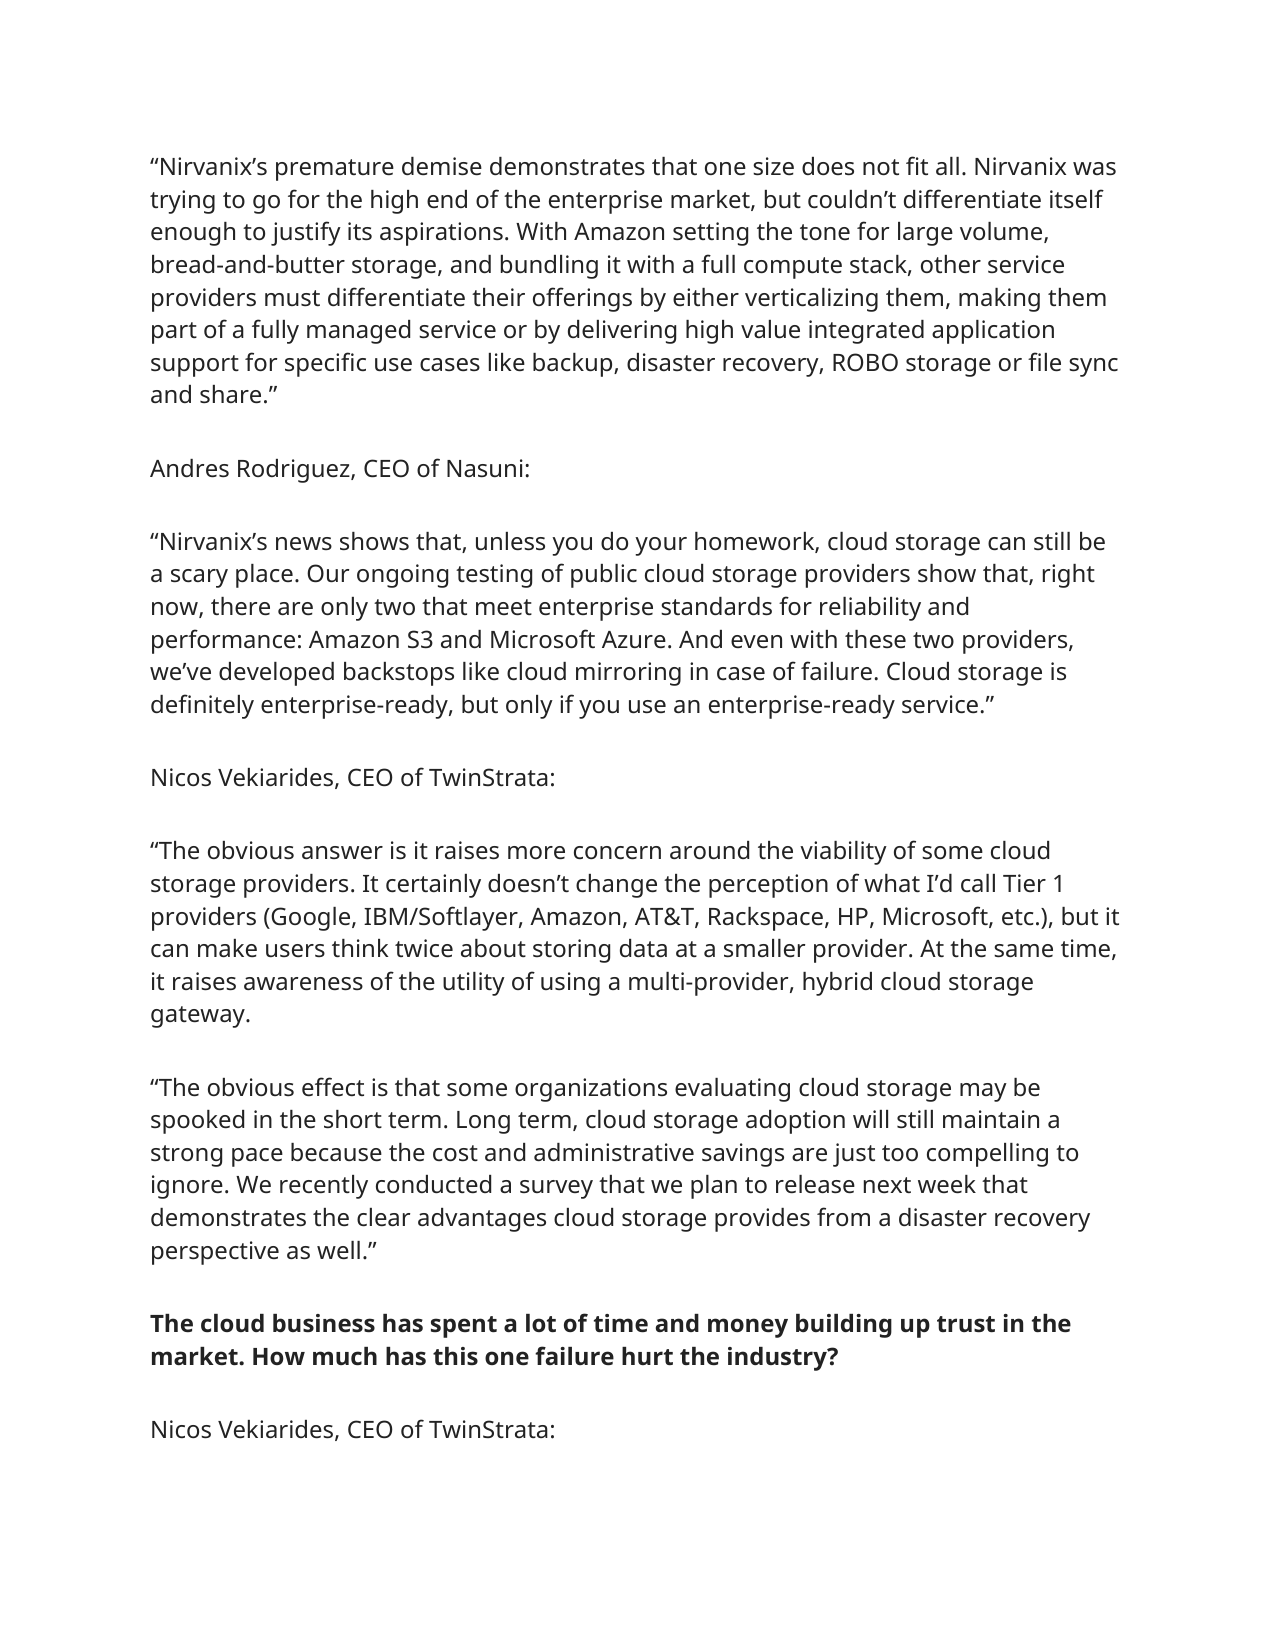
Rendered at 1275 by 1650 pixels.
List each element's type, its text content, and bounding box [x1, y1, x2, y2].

text Andres Rodriguez, CEO of Nasuni: [150, 451, 1125, 484]
text The cloud business has spent a lot of time and money building up trust in the market. How much has this one failure hurt the industry? [150, 1307, 1125, 1372]
text Nicos Vekiarides, CEO of TwinStrata: [150, 761, 1125, 793]
text “The obvious effect is that some organizations evaluating cloud storage may be spooked in the short term. Long term, cloud storage adoption will still maintain a strong pace because the cost and administrative savings are just too compelling to ignore. We recently conducted a survey that we plan to release next week that demonstrates the clear advantages cloud storage provides from a disaster recovery perspective as well.” [150, 1070, 1125, 1266]
text Nicos Vekiarides, CEO of TwinStrata: [150, 1412, 1125, 1445]
text “Nirvanix’s news shows that, unless you do your homework, cloud storage can still be a scary place. Our ongoing testing of public cloud storage providers show that, right now, there are only two that meet enterprise standards for reliability and performance: Amazon S3 and Microsoft Azure. And even with these two providers, we’ve developed backstops like cloud mirroring in case of failure. Cloud storage is definitely enterprise-ready, but only if you use an enterprise-ready service.” [150, 525, 1125, 720]
text “Nirvanix’s premature demise demonstrates that one size does not fit all. Nirvanix was trying to go for the high end of the enterprise market, but couldn’t differentiate itself enough to justify its aspirations. With Amazon setting the tone for large volume, bread-and-butter storage, and bundling it with a full compute stack, other service providers must differentiate their offerings by either verticalizing them, making them part of a fully managed service or by delivering high value integrated application support for specific use cases like backup, disaster recovery, ROBO storage or file sync and share.” [150, 150, 1125, 411]
text “The obvious answer is it raises more concern around the viability of some cloud storage providers. It certainly doesn’t change the perception of what I’d call Tier 1 providers (Google, IBM/Softlayer, Amazon, AT&T, Rackspace, HP, Microsoft, etc.), but it can make users think twice about storing data at a smaller provider. At the same time, it raises awareness of the utility of using a multi-provider, hybrid cloud storage gateway. [150, 834, 1125, 1030]
